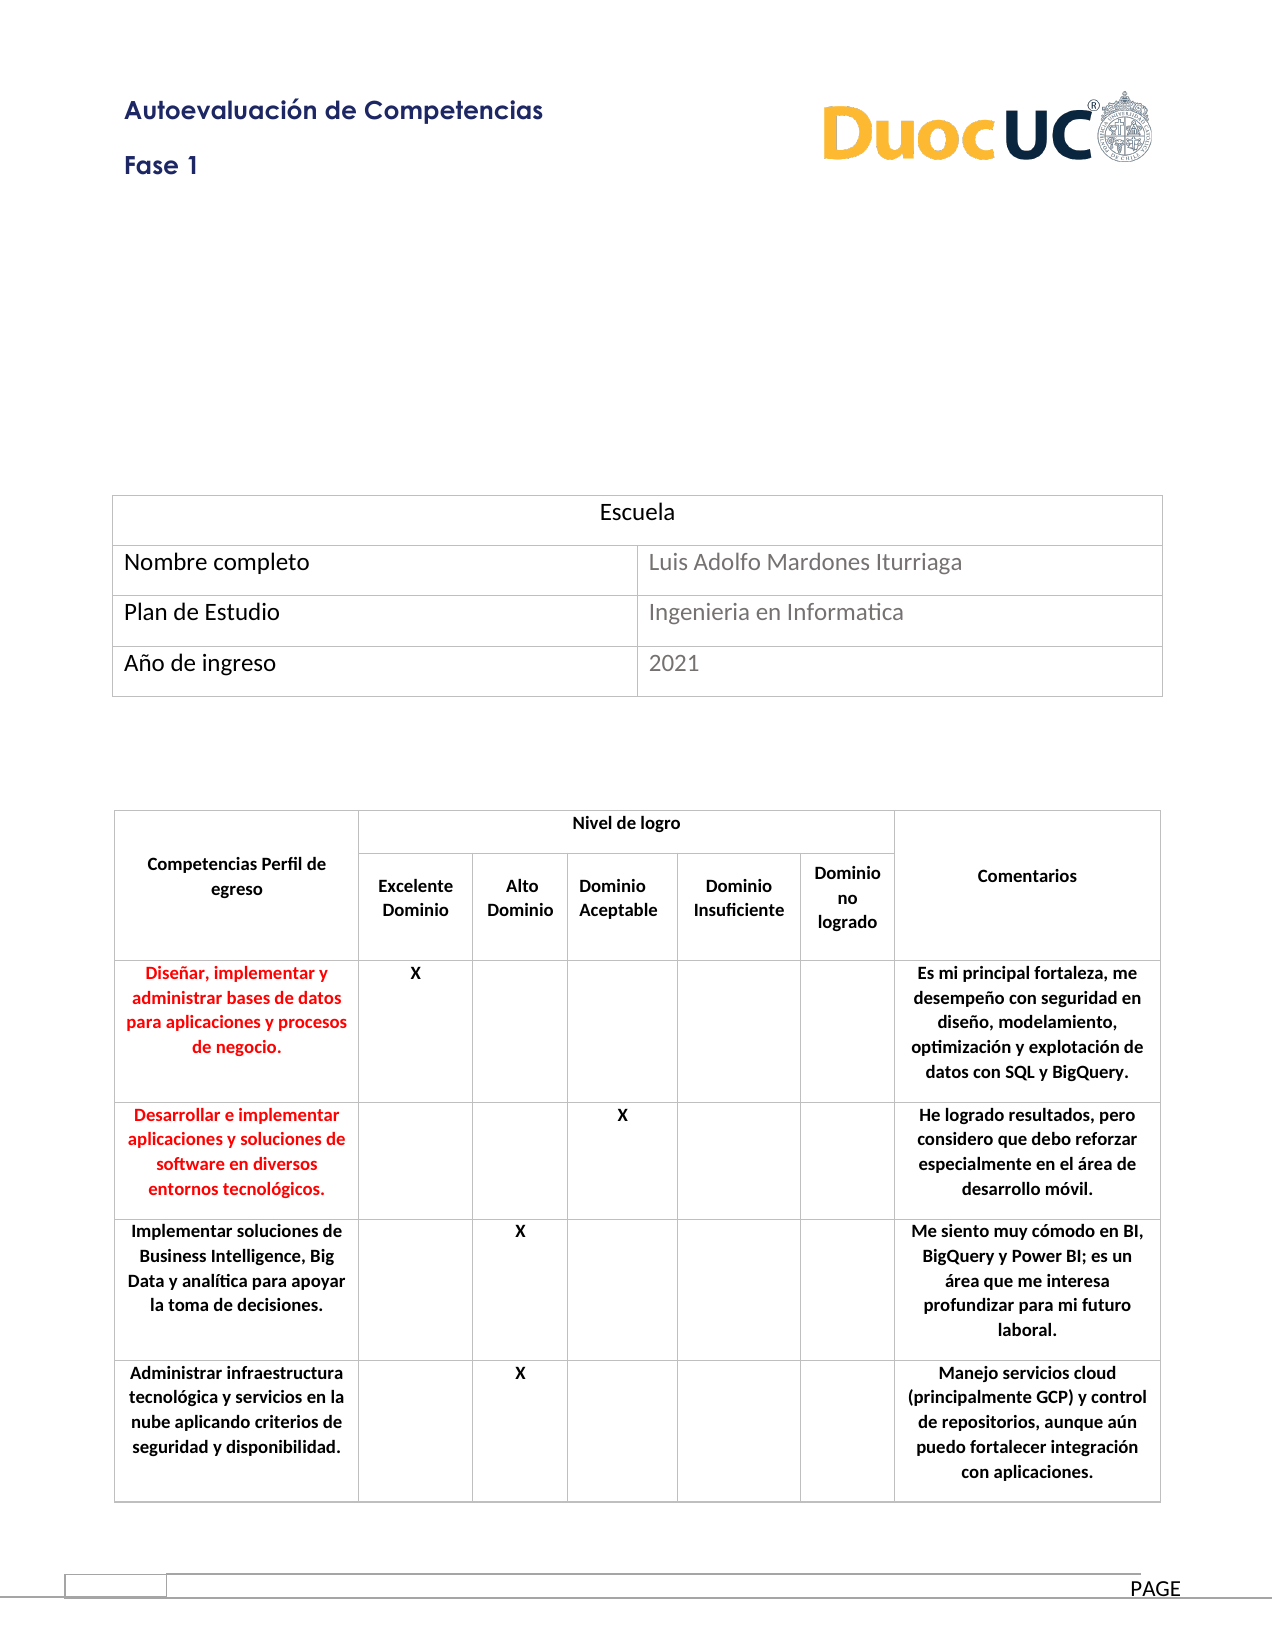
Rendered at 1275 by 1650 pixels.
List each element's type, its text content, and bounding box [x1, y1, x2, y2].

table_cell [568, 1361, 677, 1501]
table_cell Plan de Estudio [113, 596, 637, 646]
table_cell [568, 1220, 677, 1360]
table_header Competencias Perfil de egreso [115, 811, 358, 960]
table_cell Es mi principal fortaleza, me desempeño con seguridad en diseño, modelamiento, optimización y explotación de datos con SQL y BigQuery. [895, 961, 1160, 1102]
table_cell He logrado resultados, pero considero que debo reforzar especialmente en el área de desarrollo móvil. [895, 1103, 1160, 1218]
table_cell [678, 1103, 800, 1218]
table_cell [568, 961, 677, 1102]
table_cell Desarrollar e implementar aplicaciones y soluciones de software en diversos entornos tecnológicos. [115, 1103, 358, 1218]
table_header Nivel de logro [359, 811, 894, 852]
table_cell 2021 [638, 647, 1162, 696]
table_cell Dominio no logrado [801, 854, 894, 960]
table_cell Dominio Aceptable [568, 854, 677, 960]
table_cell [801, 1220, 894, 1360]
table_cell [473, 961, 567, 1102]
table_cell Diseñar, implementar y administrar bases de datos para aplicaciones y procesos de negocio. [115, 961, 358, 1102]
table_cell Alto Dominio [473, 854, 567, 960]
table_cell [678, 1220, 800, 1360]
table_cell Implementar soluciones de Business Intelligence, Big Data y analítica para apoyar la toma de decisiones. [115, 1220, 358, 1360]
table_cell [801, 1103, 894, 1218]
table_cell Año de ingreso [113, 647, 637, 696]
table_cell [359, 1103, 472, 1218]
table_cell [678, 1361, 800, 1501]
table_cell X [473, 1220, 567, 1360]
table_header Escuela [113, 496, 1162, 545]
table_cell Dominio Insuficiente [678, 854, 800, 960]
table_cell Nombre completo [113, 546, 637, 595]
table_header Comentarios [895, 811, 1160, 960]
table_cell Excelente Dominio [359, 854, 472, 960]
picture [824, 91, 1152, 162]
table_cell X [473, 1361, 567, 1501]
table_cell Administrar infraestructura tecnológica y servicios en la nube aplicando criterios de seguridad y disponibilidad. [115, 1361, 358, 1501]
table_cell [359, 1361, 472, 1501]
table_cell X [359, 961, 472, 1102]
table_cell Luis Adolfo Mardones Iturriaga [638, 546, 1162, 595]
table_cell Me siento muy cómodo en BI, BigQuery y Power BI; es un área que me interesa profundizar para mi futuro laboral. [895, 1220, 1160, 1360]
table_cell [473, 1103, 567, 1218]
table_cell [359, 1220, 472, 1360]
table_cell Ingenieria en Informatica [638, 596, 1162, 646]
table_cell [801, 1361, 894, 1501]
table_cell X [568, 1103, 677, 1218]
table_cell [801, 961, 894, 1102]
table_cell Manejo servicios cloud (principalmente GCP) y control de repositorios, aunque aún puedo fortalecer integración con aplicaciones. [895, 1361, 1160, 1501]
table_cell [678, 961, 800, 1102]
